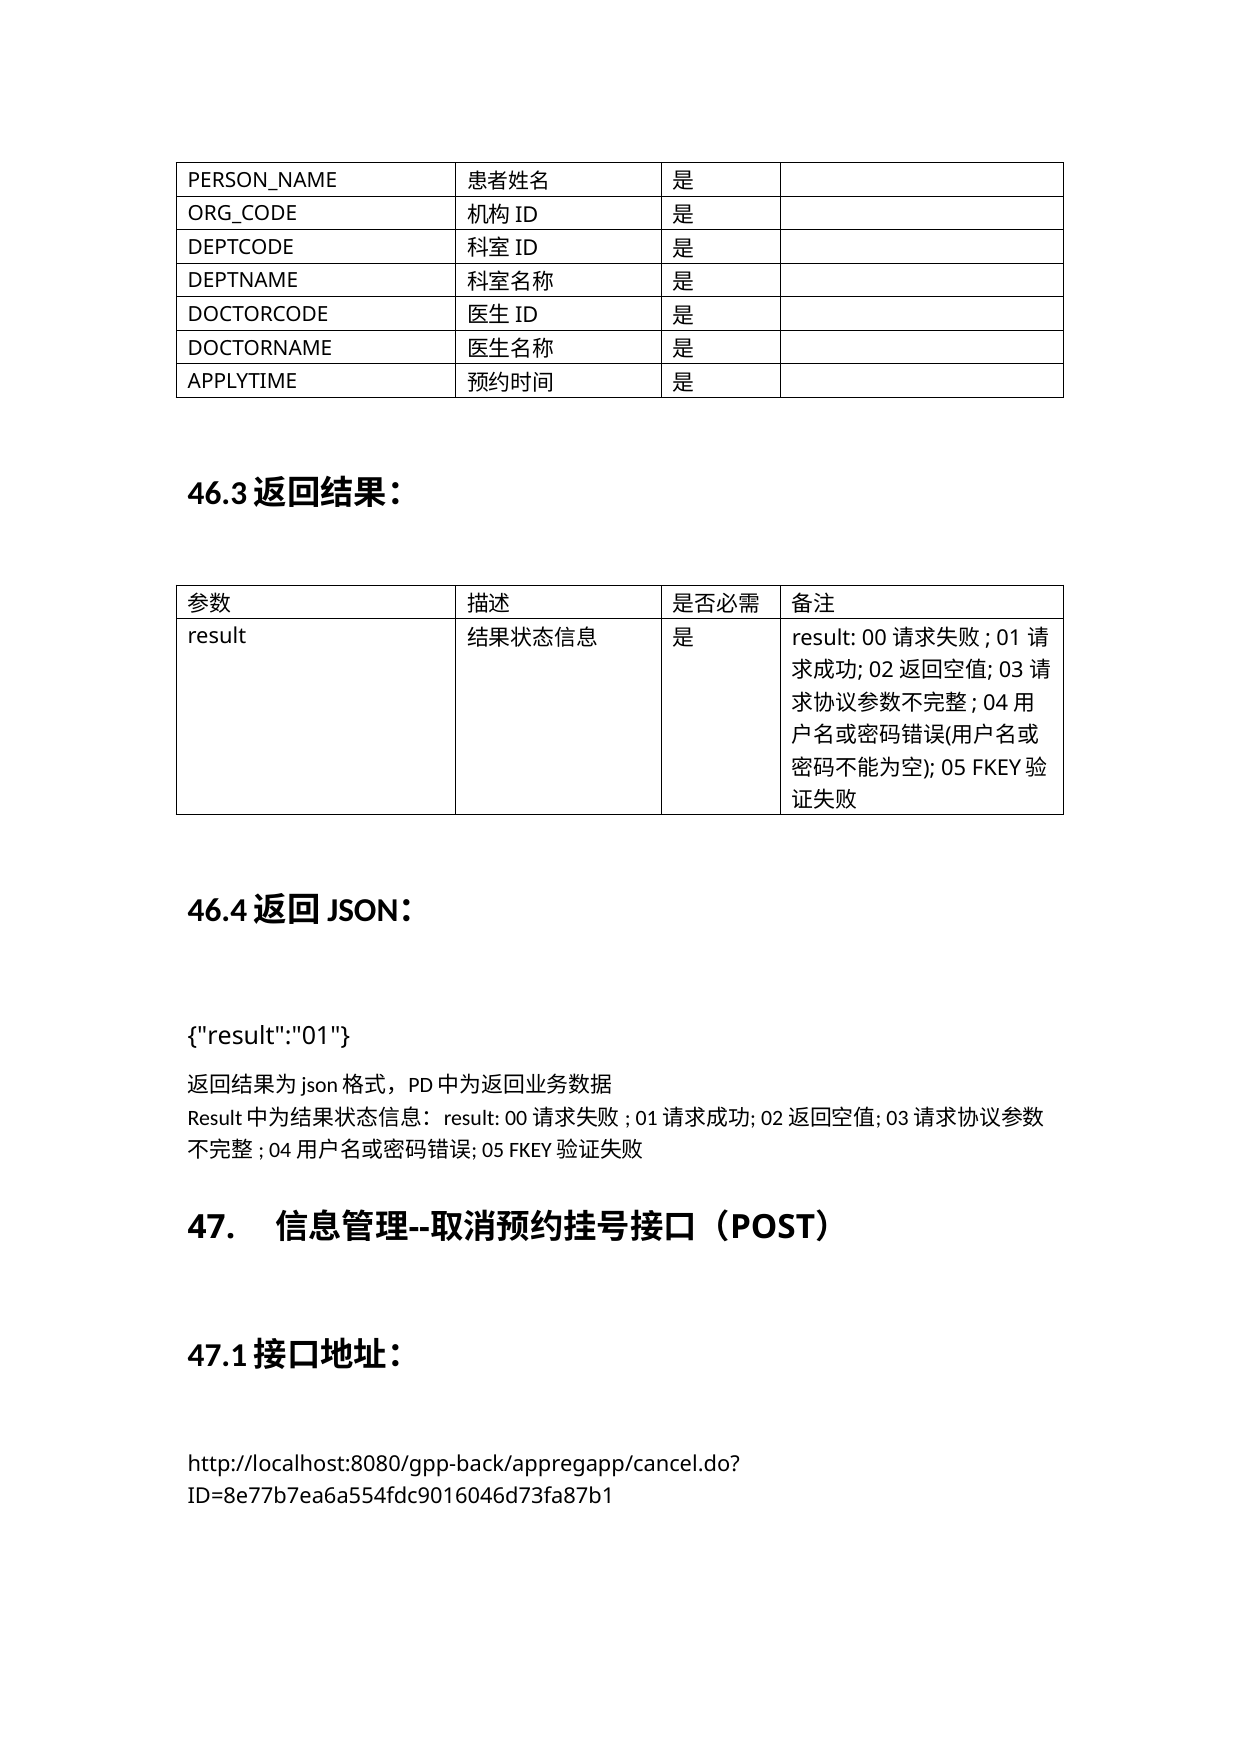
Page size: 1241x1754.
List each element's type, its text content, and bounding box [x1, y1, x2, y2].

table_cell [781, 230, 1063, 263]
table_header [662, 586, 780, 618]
text 返回结果为json格式，PD中为返回业务数据 [187, 1067, 1053, 1099]
text http://localhost:8080/gpp-back/appregapp/cancel.do?ID=8e77b7ea6a554fdc9016046d73fa87b1 [187, 1446, 1053, 1511]
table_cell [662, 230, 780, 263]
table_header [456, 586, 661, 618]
subtitle 47.1接口地址： [187, 1319, 1053, 1384]
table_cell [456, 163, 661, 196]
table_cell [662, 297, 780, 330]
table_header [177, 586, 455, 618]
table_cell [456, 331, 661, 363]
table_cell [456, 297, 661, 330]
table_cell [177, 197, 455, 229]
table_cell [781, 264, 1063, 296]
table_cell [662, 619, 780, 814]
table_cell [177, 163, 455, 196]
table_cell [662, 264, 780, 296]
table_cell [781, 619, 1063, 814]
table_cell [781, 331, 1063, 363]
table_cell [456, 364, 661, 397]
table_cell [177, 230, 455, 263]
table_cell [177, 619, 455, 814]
subtitle 46.3返回结果： [187, 457, 1053, 522]
text Result中为结果状态信息：result: 00 请求失败 ; 01 请求成功; 02 返回空值; 03 请求协议参数不完整 ; 04 用户名或密码错误; 05 FKEY验证失败 [187, 1099, 1053, 1164]
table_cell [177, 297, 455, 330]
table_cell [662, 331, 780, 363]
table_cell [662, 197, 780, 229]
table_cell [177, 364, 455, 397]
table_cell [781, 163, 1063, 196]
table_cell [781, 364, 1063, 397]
subtitle 46.4返回JSON： [187, 875, 1053, 940]
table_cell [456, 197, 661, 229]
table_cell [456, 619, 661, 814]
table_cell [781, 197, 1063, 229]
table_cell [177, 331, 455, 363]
subtitle 信息管理--取消预约挂号接口（POST） [187, 1192, 1053, 1257]
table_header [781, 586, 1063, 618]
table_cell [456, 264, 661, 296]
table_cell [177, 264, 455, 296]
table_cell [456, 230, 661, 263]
text {"result":"01"} [187, 1002, 1053, 1067]
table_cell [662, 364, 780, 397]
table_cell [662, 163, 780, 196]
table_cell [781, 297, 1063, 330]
